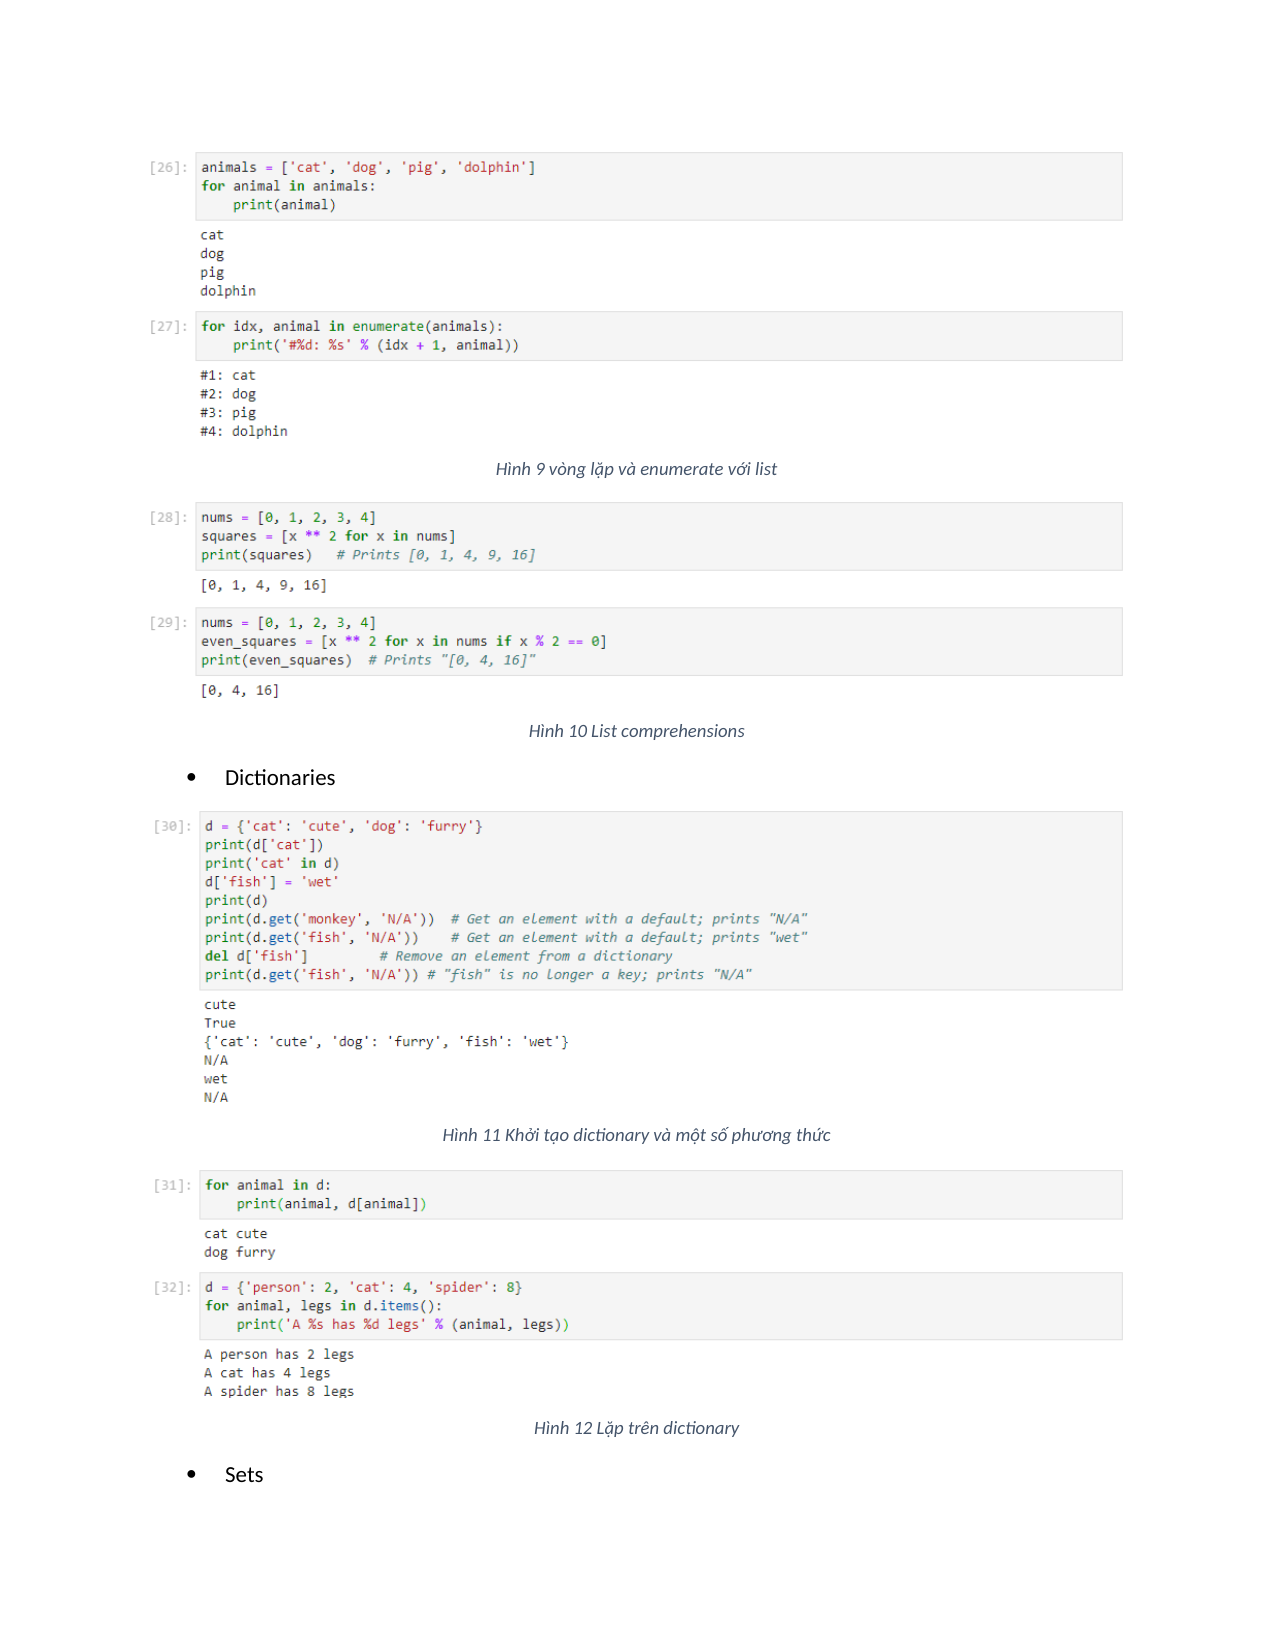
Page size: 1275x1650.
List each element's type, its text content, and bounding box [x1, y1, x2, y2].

picture [150, 1167, 1125, 1398]
picture [150, 809, 1125, 1105]
picture [150, 150, 1125, 439]
picture [150, 500, 1125, 701]
text Hình 12 Lặp trên dictionary [150, 1416, 1125, 1439]
text Hình 11 Khởi tạo dictionary và một số phương thức [150, 1123, 1125, 1146]
text Hình 10 List comprehensions [150, 719, 1125, 742]
list Dictionaries [187, 763, 1125, 791]
list Sets [187, 1460, 1125, 1488]
text Hình 9 vòng lặp và enumerate với list [150, 457, 1125, 480]
